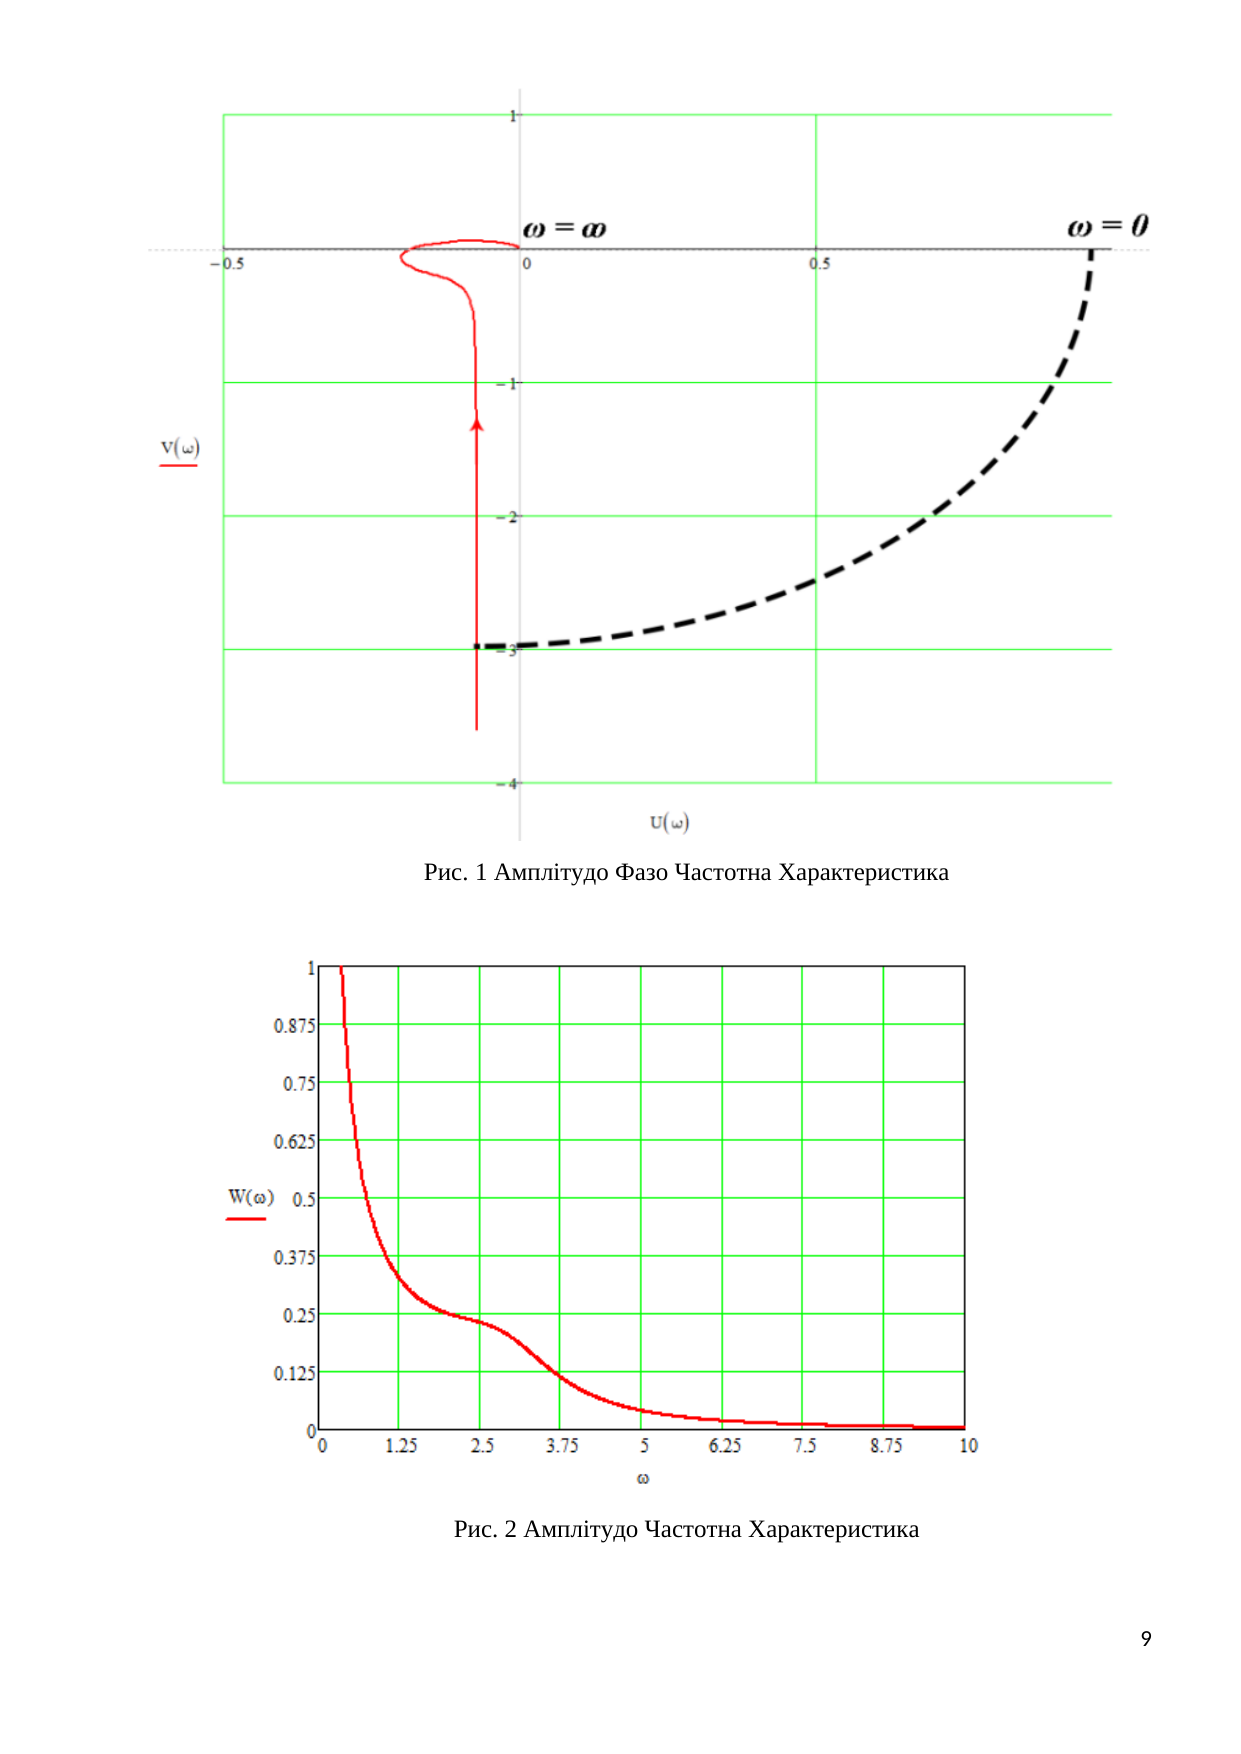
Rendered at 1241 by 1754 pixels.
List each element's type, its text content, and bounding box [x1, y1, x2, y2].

text Рис. 1 Амплітудо Фазо Частотна Характеристика [148, 857, 1152, 886]
picture [221, 950, 983, 1498]
text Рис. 2 Амплітудо Частотна Характеристика [148, 1514, 1152, 1543]
